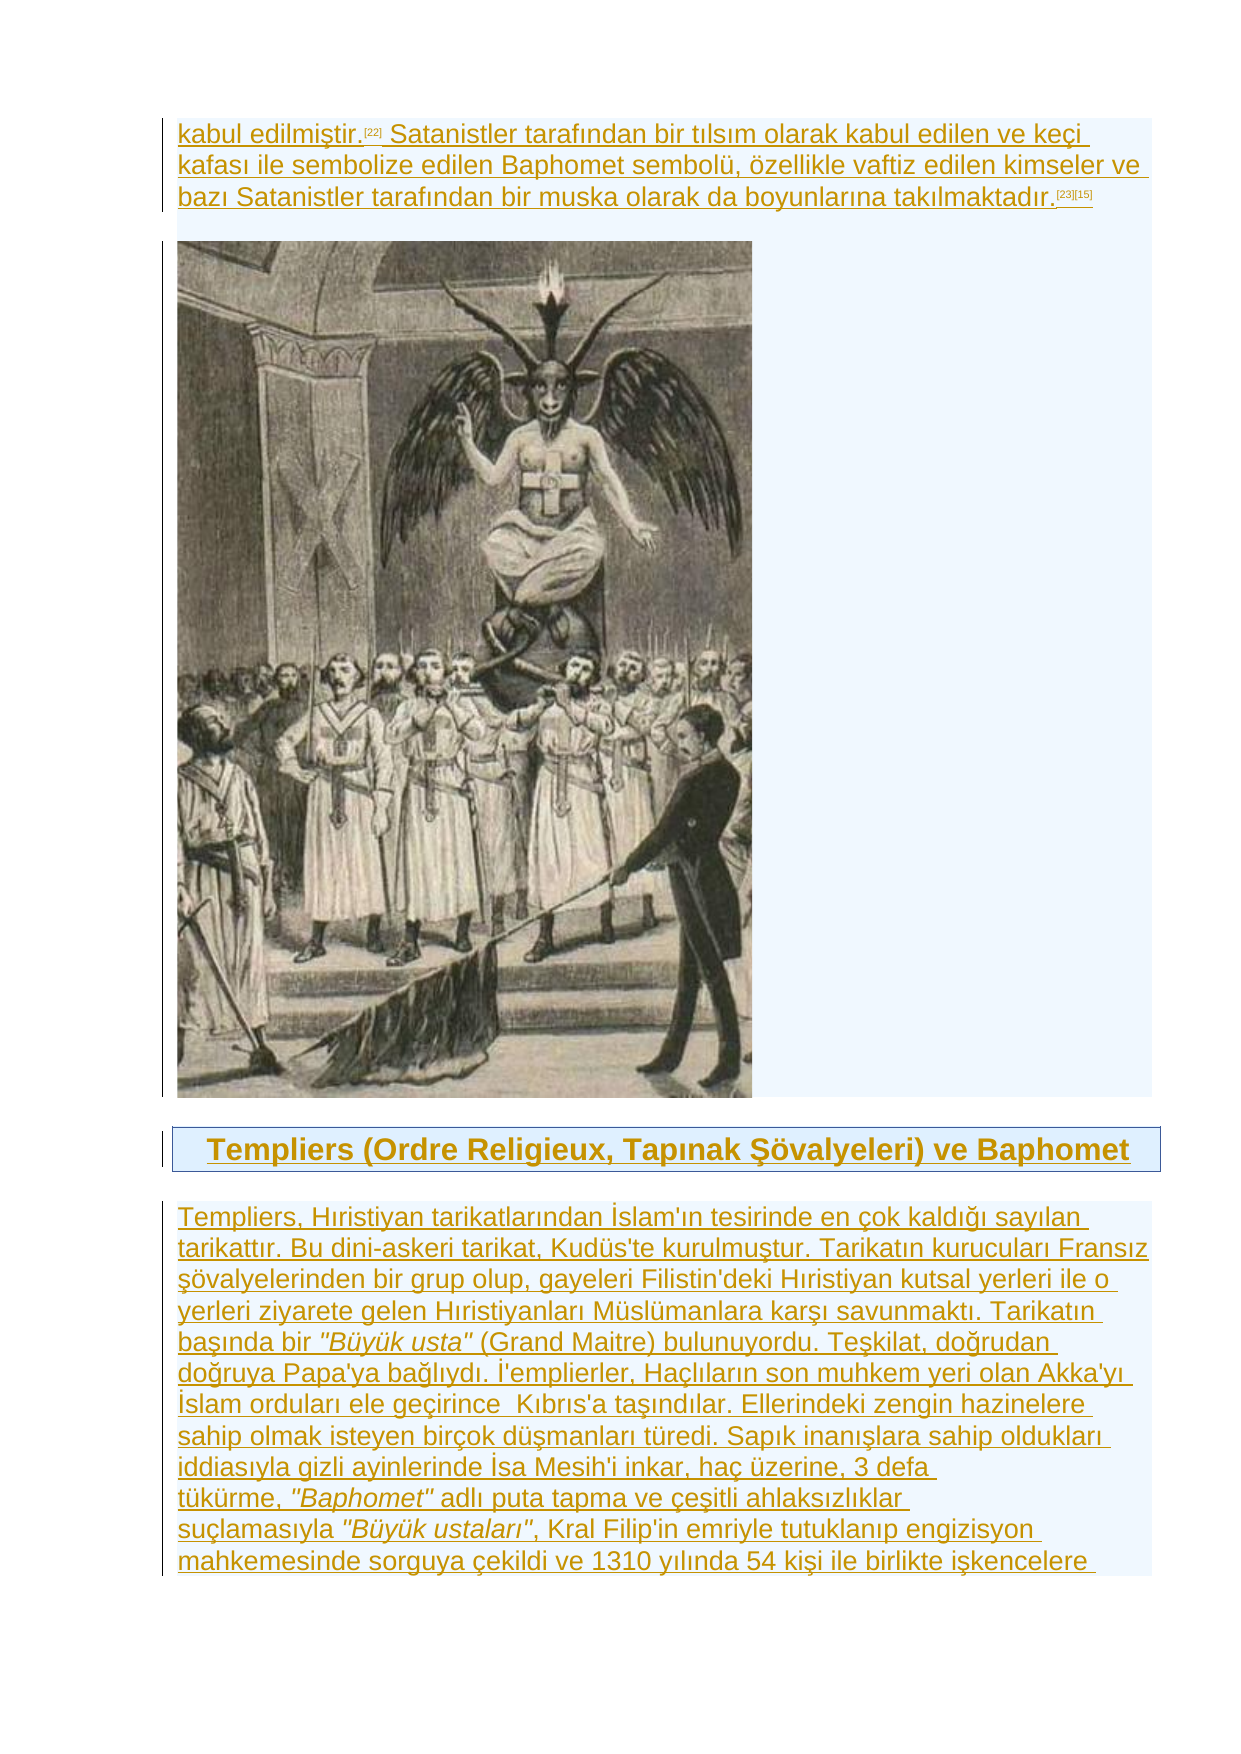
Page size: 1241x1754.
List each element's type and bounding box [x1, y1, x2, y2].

picture [177, 241, 753, 1098]
